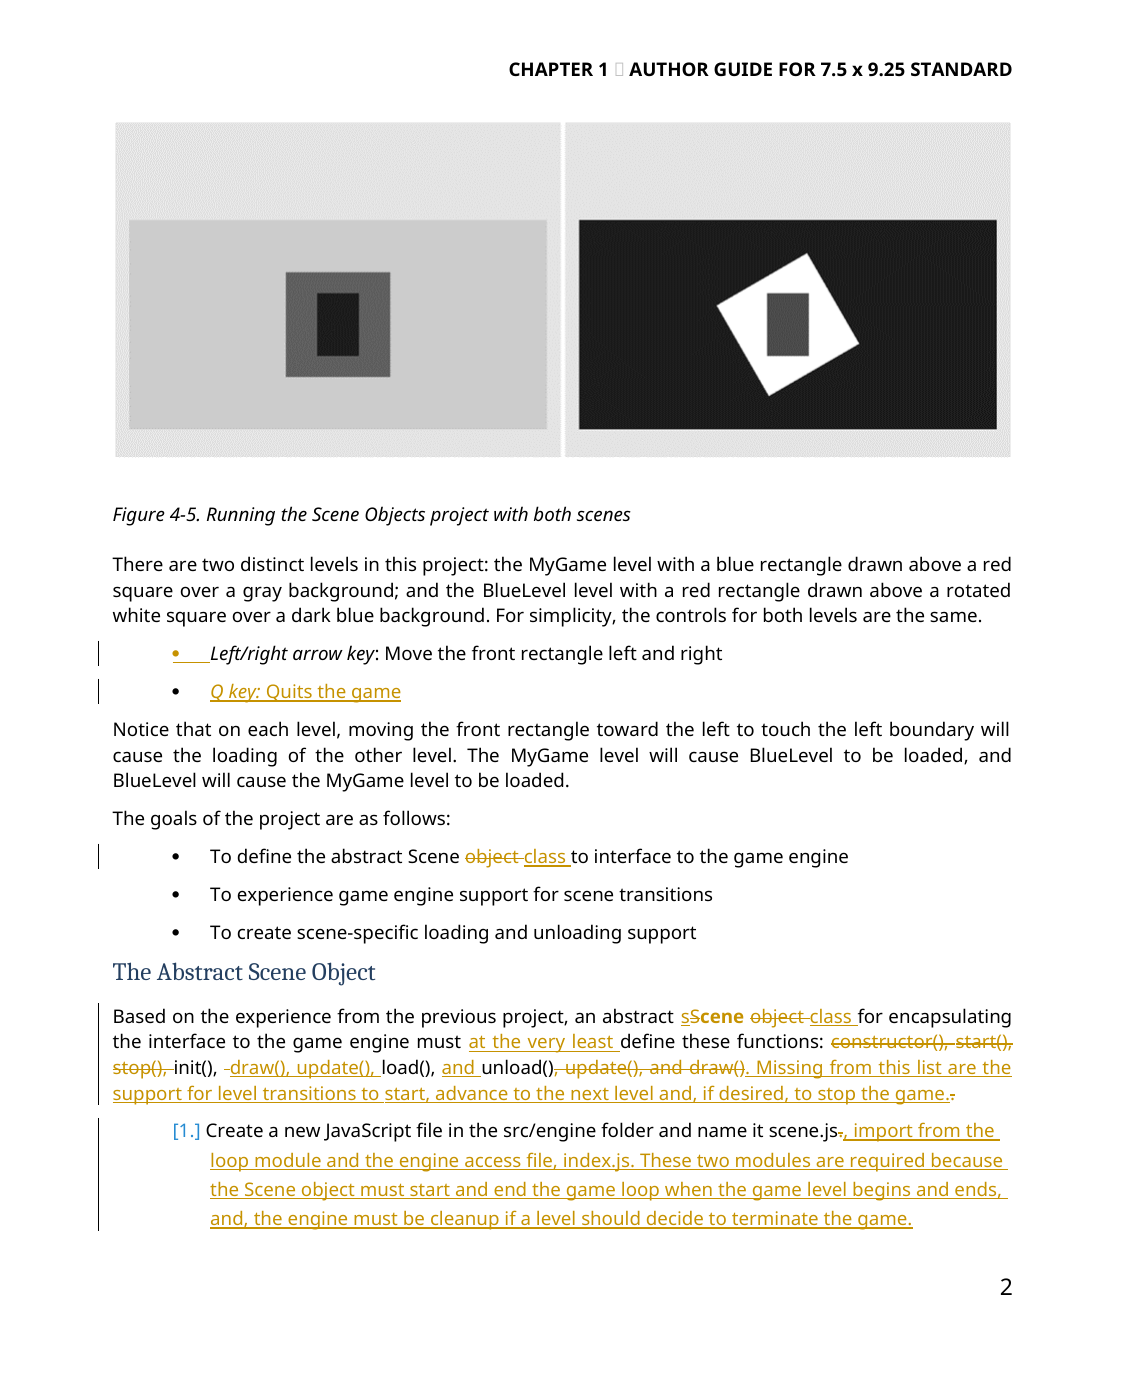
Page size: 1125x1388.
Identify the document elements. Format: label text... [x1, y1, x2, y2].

text To create scene-specific loading and unloading support [172, 920, 1012, 945]
picture [112, 119, 1014, 460]
text Figure 4-5. Running the Scene Objects project with both scenes [112, 501, 1012, 526]
text Based on the experience from the previous project, an abstract cene for encapsulating the interface to the game engine must define these functions: init(), load(), unload() [112, 1003, 1012, 1105]
subtitle The Abstract Scene Object [112, 958, 1012, 986]
list Create a new JavaScript file in the src/engine folder and name it scene.js [172, 1118, 1012, 1231]
text There are two distinct levels in this project: the MyGame level with a blue rectangle drawn above a red square over a gray background; and the BlueLevel level with a red rectangle drawn above a rotated white square over a dark blue background. For simplicity, the controls for both levels are the same. [112, 551, 1012, 628]
text To experience game engine support for scene transitions [172, 882, 1012, 907]
text Left/right arrow key: Move the front rectangle left and right [172, 641, 1012, 666]
text To define the abstract Scene to interface to the game engine [172, 844, 1012, 869]
text The goals of the project are as follows: [112, 806, 1012, 831]
text Notice that on each level, moving the front rectangle toward the left to touch the left boundary will cause the loading of the other level. The MyGame level will cause BlueLevel to be loaded, and BlueLevel will cause the MyGame level to be loaded. [112, 717, 1012, 793]
